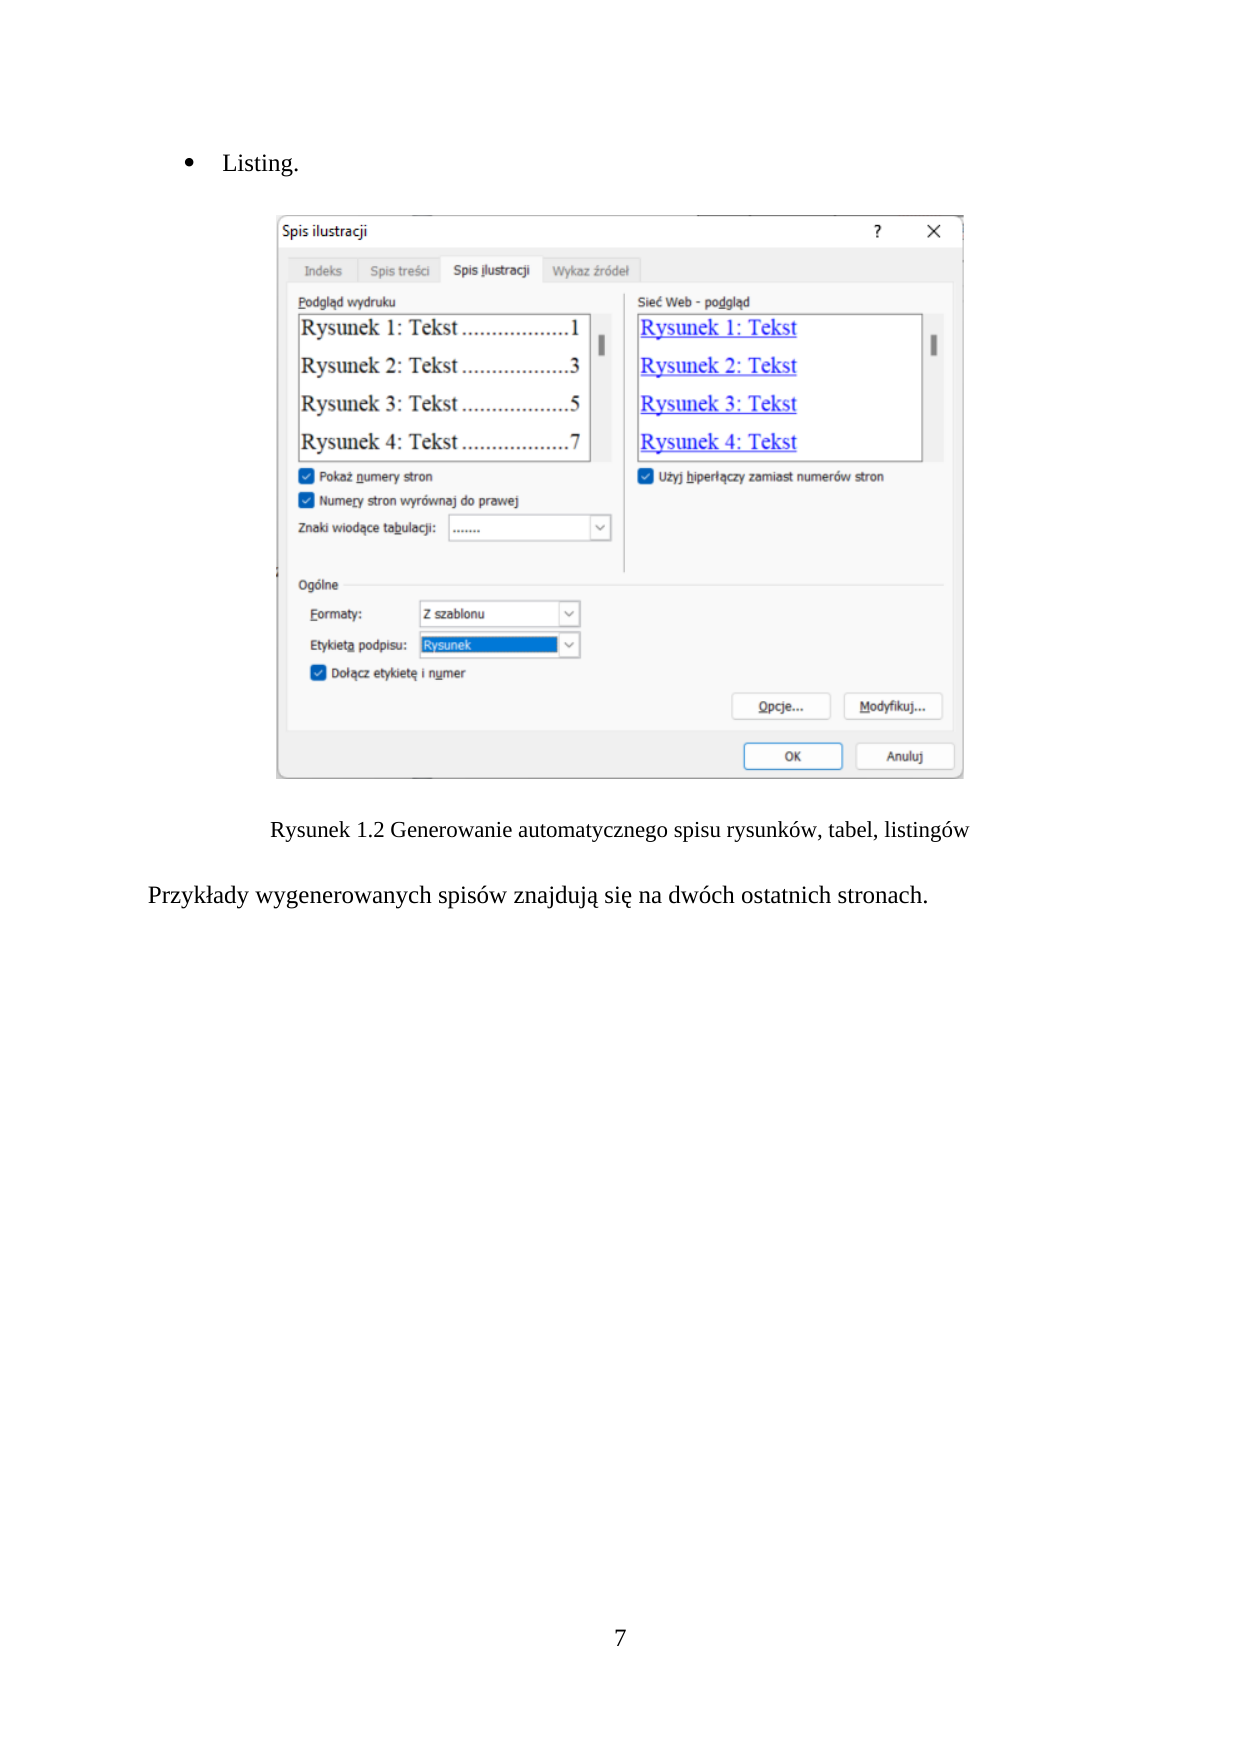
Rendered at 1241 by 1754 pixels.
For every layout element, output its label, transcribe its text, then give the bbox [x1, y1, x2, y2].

picture [276, 215, 964, 779]
text Rysunek 1.2 Generowanie automatycznego spisu rysunków, tabel, listingów [148, 816, 1092, 842]
list Listing. [185, 148, 1092, 176]
text Przykłady wygenerowanych spisów znajdują się na dwóch ostatnich stronach. [148, 880, 1092, 909]
